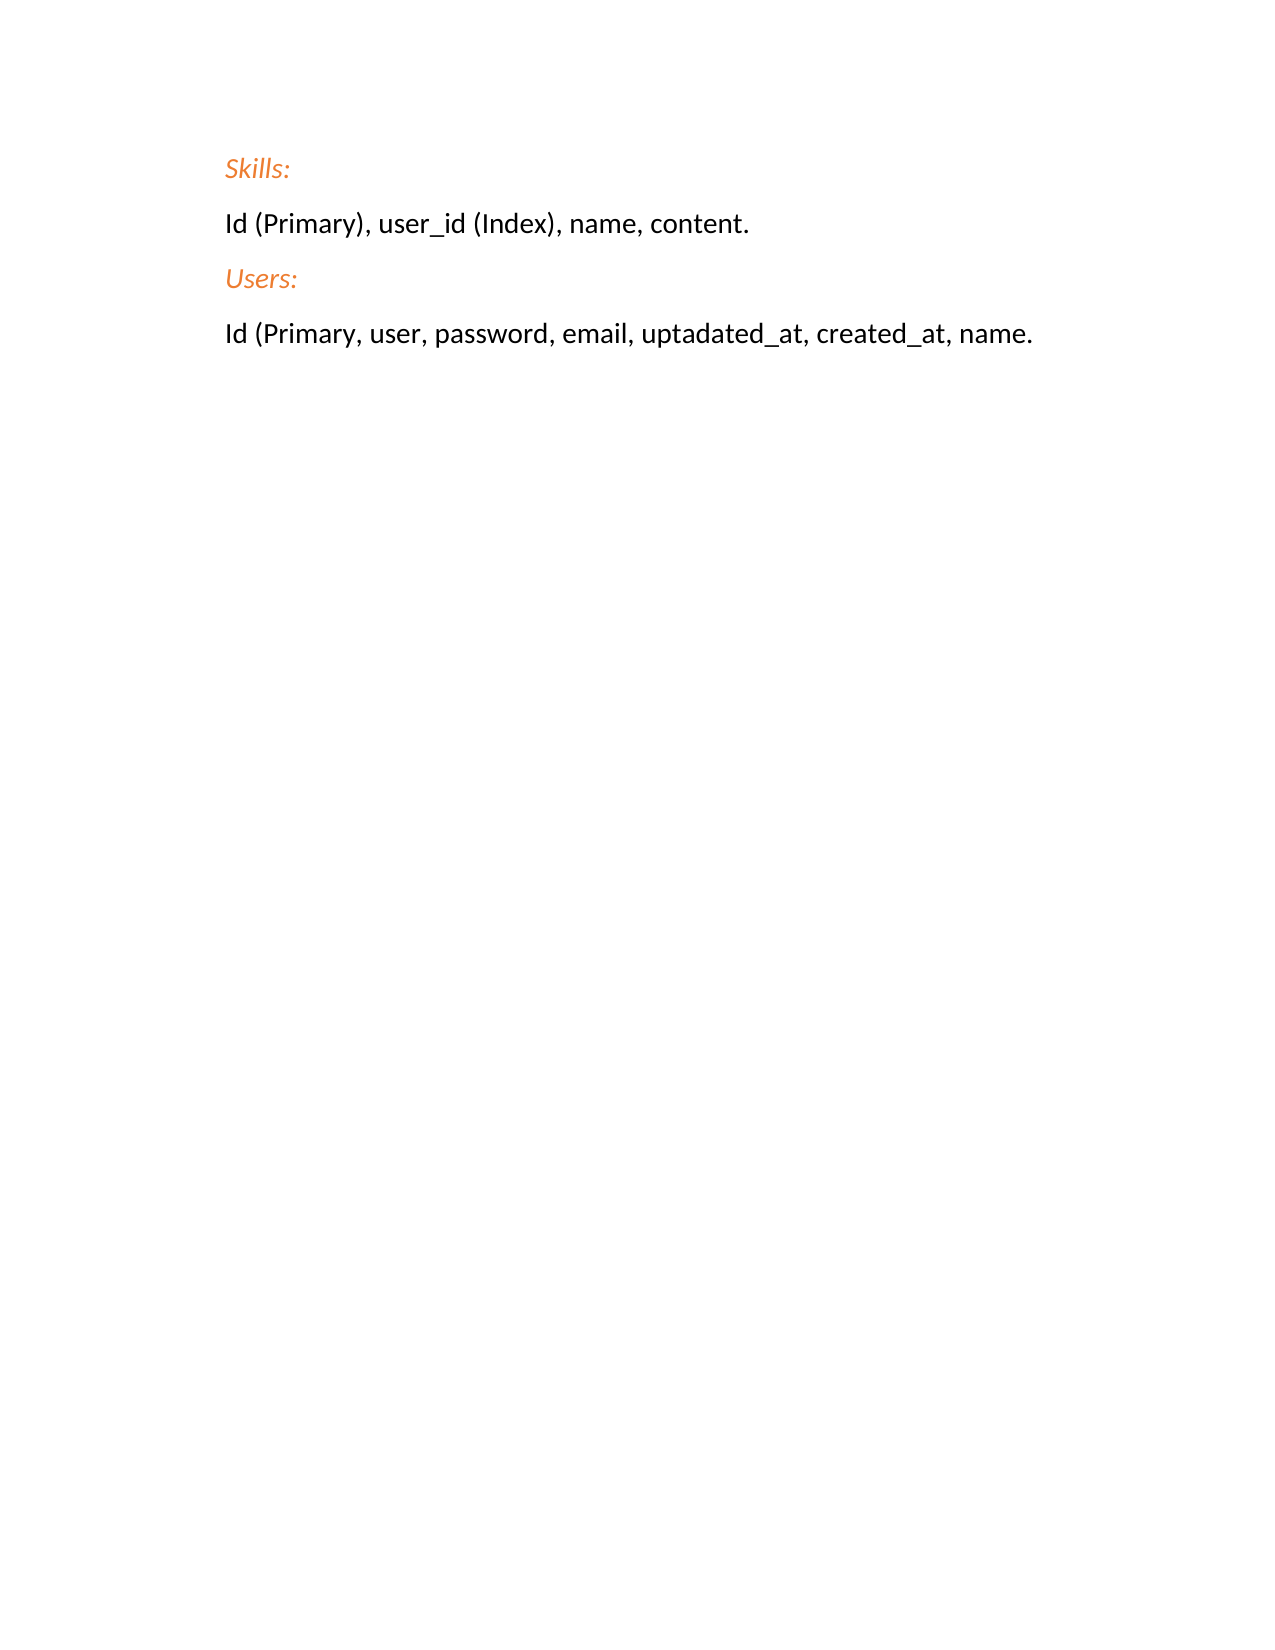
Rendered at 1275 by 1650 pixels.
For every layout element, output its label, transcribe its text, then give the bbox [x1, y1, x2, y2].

text Id (Primary), user_id (Index), name, content. [150, 205, 1125, 241]
text Users: [150, 260, 1125, 296]
text Skills: [150, 150, 1125, 186]
text Id (Primary, user, password, email, uptadated_at, created_at, name. [150, 315, 1125, 351]
